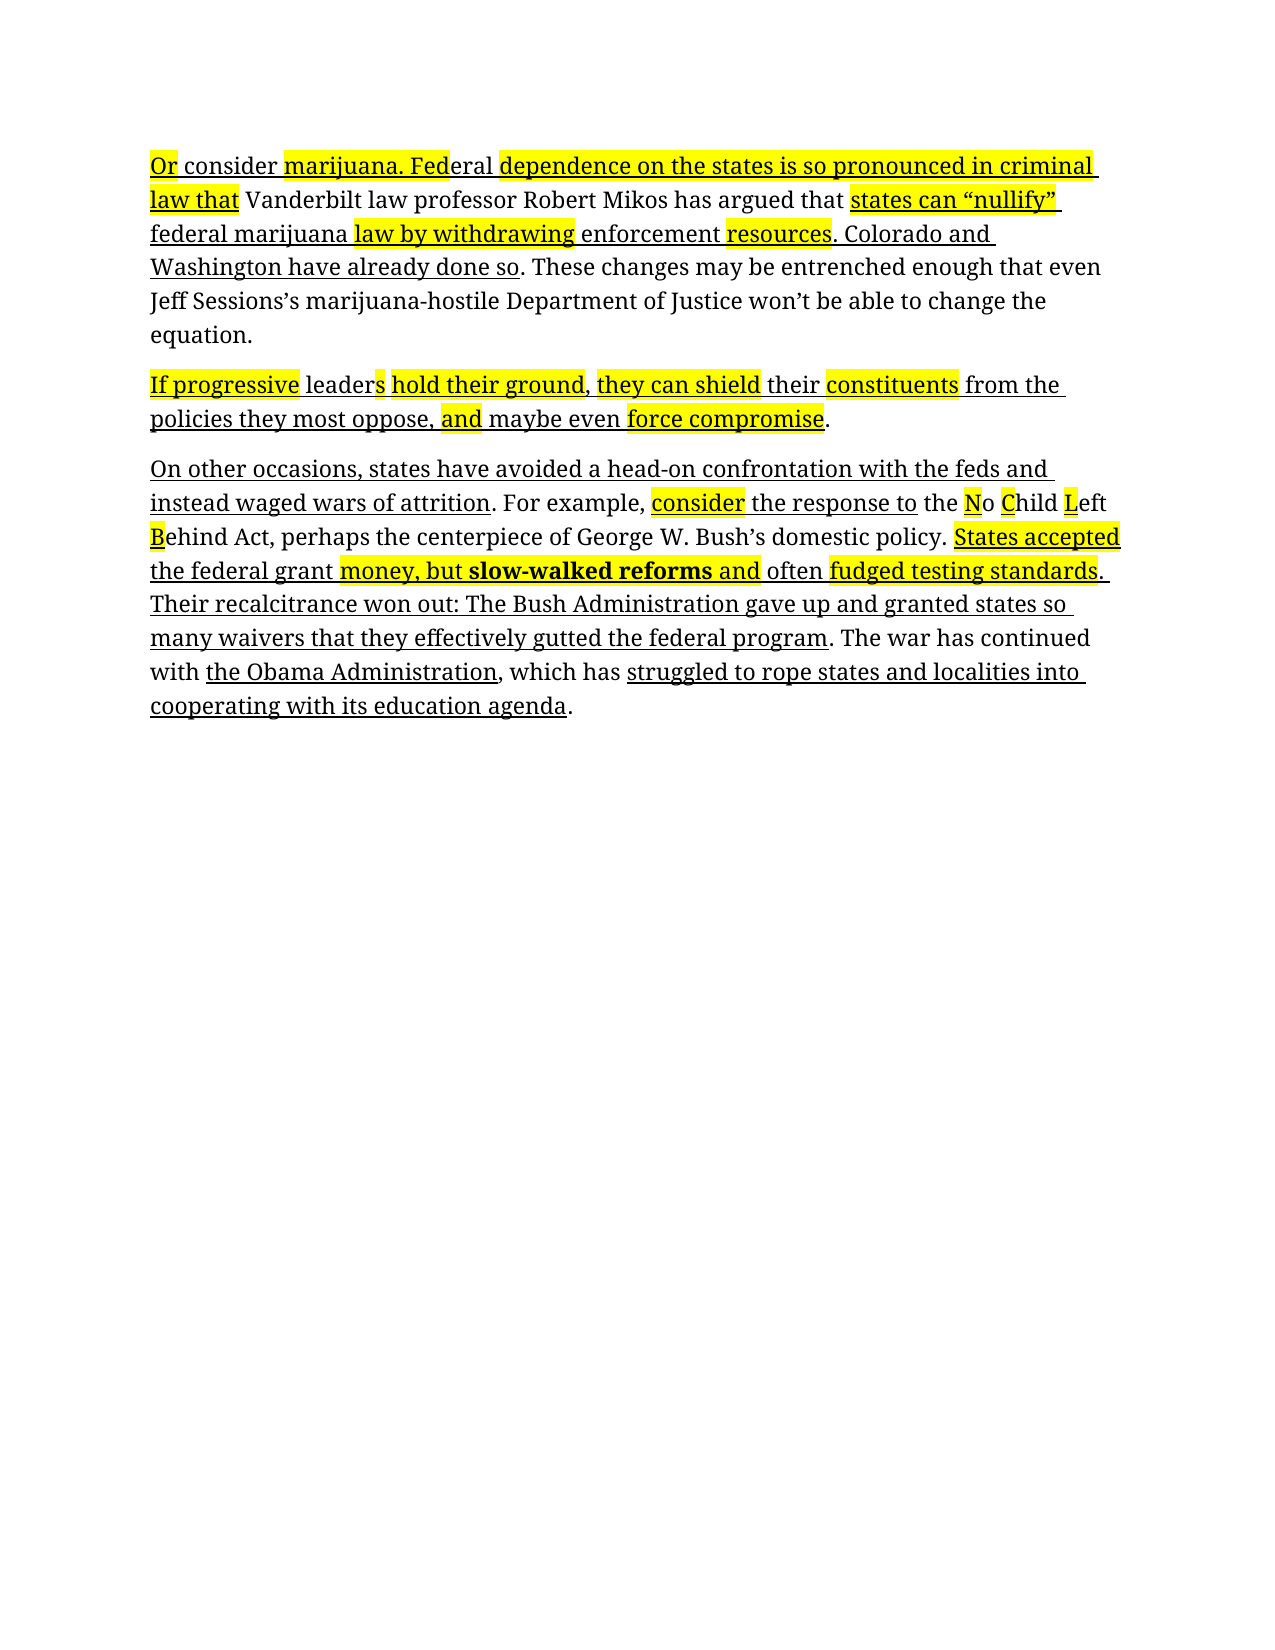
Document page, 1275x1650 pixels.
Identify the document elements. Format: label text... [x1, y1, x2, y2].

text On other occasions, states have avoided a head-on confrontation with the feds and instead waged wars of attrition. For example, consider the response to the No Child Left Behind Act, perhaps the centerpiece of George W. Bush’s domestic policy. States accepted the federal grant money, but slow-walked reforms and often fudged testing standards. Their recalcitrance won out: The Bush Administration gave up and granted states so many waivers that they effectively gutted the federal program. The war has continued with the Obama Administration, which has struggled to rope states and localities into cooperating with its education agenda. [150, 453, 1125, 721]
text If progressive leaders hold their ground, they can shield their constituents from the policies they most oppose, and maybe even force compromise. [150, 369, 1125, 434]
text Or consider marijuana. Federal dependence on the states is so pronounced in criminal law that Vanderbilt law professor Robert Mikos has argued that states can “nullify” federal marijuana law by withdrawing enforcement resources. Colorado and Washington have already done so. These changes may be entrenched enough that even Jeff Sessions’s marijuana-hostile Department of Justice won’t be able to change the equation. [150, 150, 1125, 350]
